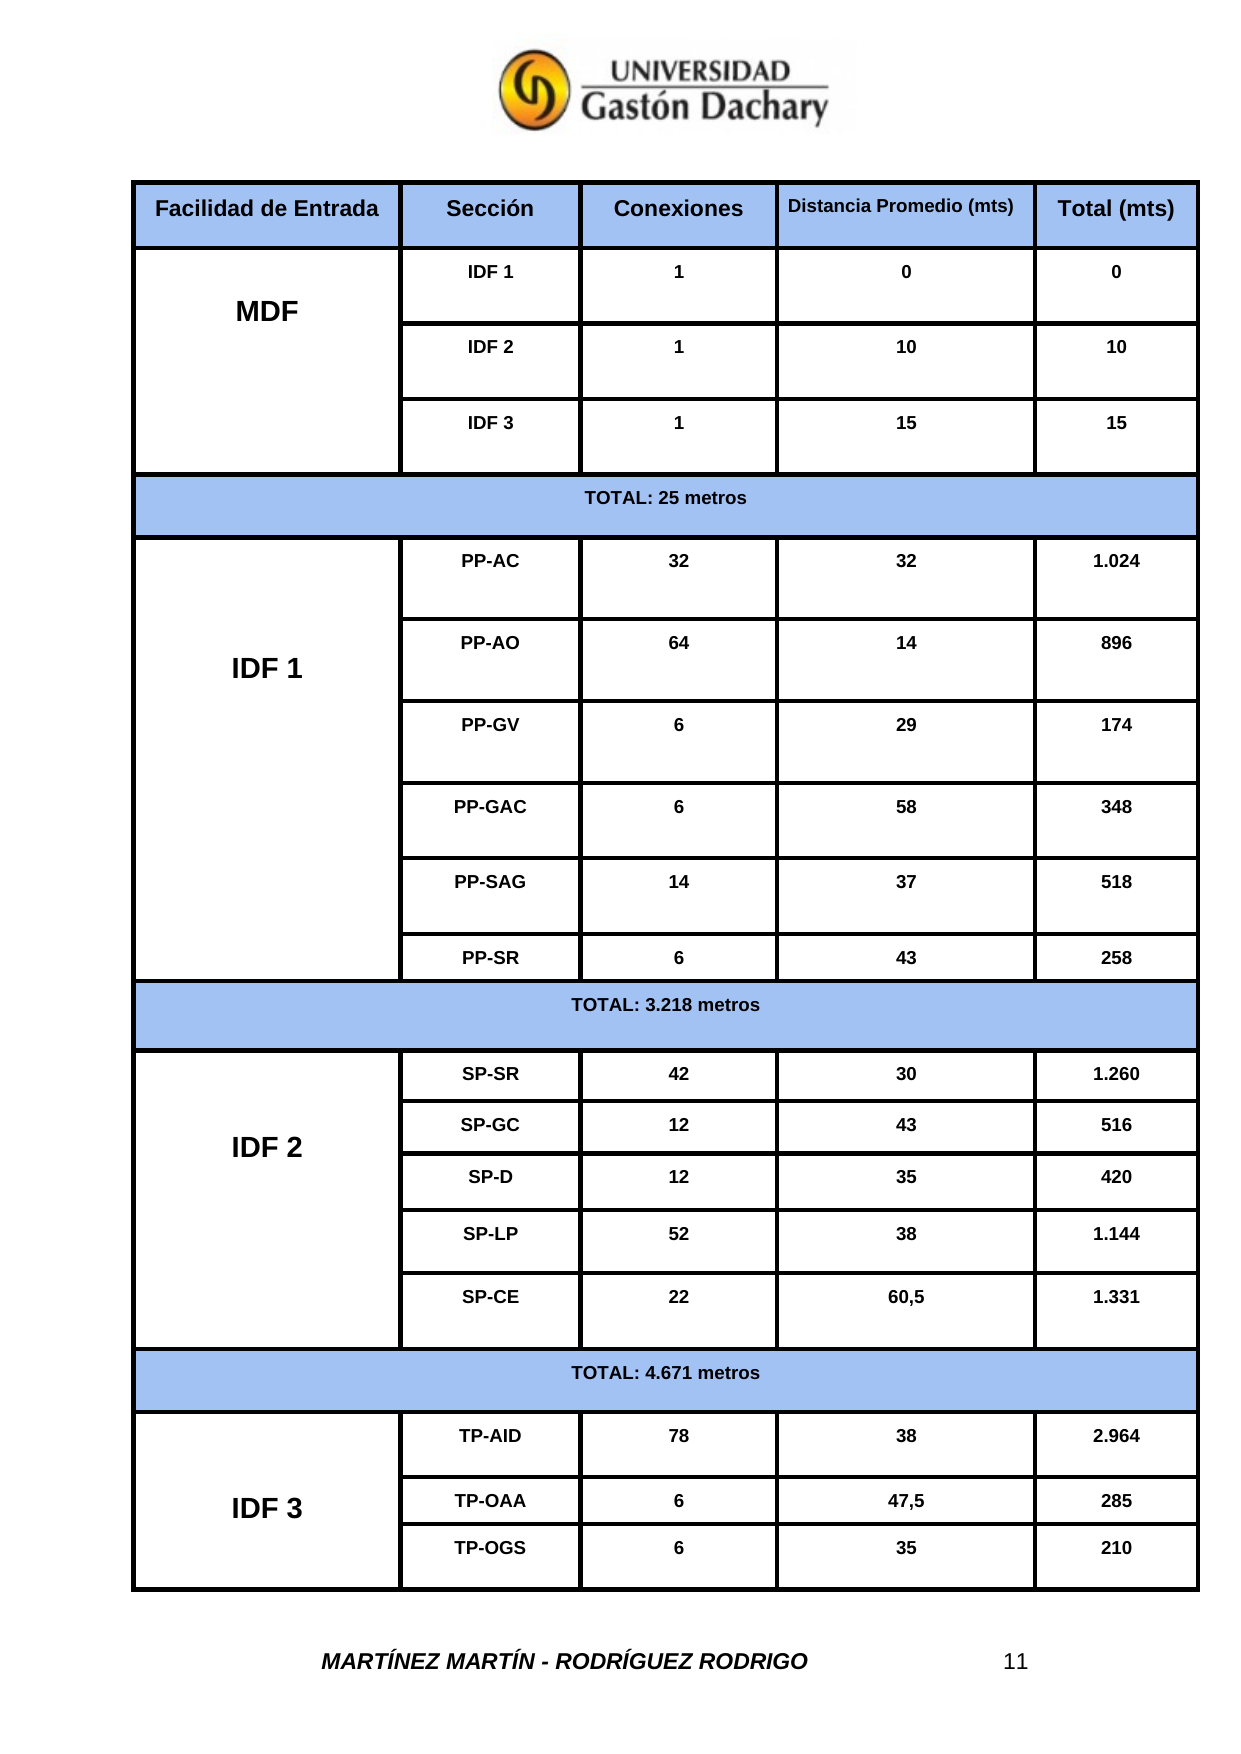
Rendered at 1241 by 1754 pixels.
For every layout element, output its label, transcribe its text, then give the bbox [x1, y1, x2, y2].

table_cell 35 [779, 1526, 1033, 1587]
table_cell 285 [1037, 1479, 1196, 1522]
table_cell 29 [779, 703, 1033, 781]
table_cell 60,5 [779, 1275, 1033, 1347]
table_cell 518 [1037, 860, 1196, 932]
table_cell 516 [1037, 1103, 1196, 1151]
table_cell 6 [583, 1479, 775, 1522]
table_cell 0 [1037, 250, 1196, 321]
table_cell 47,5 [779, 1479, 1033, 1522]
table_cell 37 [779, 860, 1033, 932]
table_cell 15 [1037, 401, 1196, 472]
table_cell PP-GV [403, 703, 578, 781]
table_cell 10 [779, 326, 1033, 397]
table_cell 43 [779, 1103, 1033, 1151]
table_cell TOTAL: 3.218 metros [136, 983, 1196, 1048]
table_header Conexiones [583, 185, 775, 246]
table_cell TP-AID [403, 1414, 578, 1475]
table_cell IDF 2 [136, 1053, 398, 1347]
table_cell 0 [779, 250, 1033, 321]
table_cell PP-GAC [403, 785, 578, 856]
table_cell 210 [1037, 1526, 1196, 1587]
table_cell 12 [583, 1103, 775, 1151]
table_cell 1.144 [1037, 1212, 1196, 1271]
table_cell SP-D [403, 1156, 578, 1208]
table_cell 35 [779, 1156, 1033, 1208]
table_cell 1 [583, 250, 775, 321]
table_cell 38 [779, 1212, 1033, 1271]
table_cell SP-GC [403, 1103, 578, 1151]
table_cell PP-SR [403, 936, 578, 979]
table_cell 420 [1037, 1156, 1196, 1208]
table_cell 6 [583, 1526, 775, 1587]
table_cell 30 [779, 1053, 1033, 1099]
table_cell 174 [1037, 703, 1196, 781]
table_cell 14 [779, 621, 1033, 699]
table_cell PP-AO [403, 621, 578, 699]
table_cell 14 [583, 860, 775, 932]
table_header Distancia Promedio (mts) [779, 185, 1033, 246]
table_cell 32 [779, 540, 1033, 617]
table_cell 64 [583, 621, 775, 699]
table_cell 52 [583, 1212, 775, 1271]
table_cell 1.260 [1037, 1053, 1196, 1099]
table_cell 6 [583, 703, 775, 781]
table_cell 1 [583, 401, 775, 472]
table_cell SP-SR [403, 1053, 578, 1099]
table_cell 348 [1037, 785, 1196, 856]
table_cell 1.331 [1037, 1275, 1196, 1347]
table_cell 22 [583, 1275, 775, 1347]
table_cell IDF 1 [403, 250, 578, 321]
table_cell PP-AC [403, 540, 578, 617]
table_cell IDF 3 [136, 1414, 398, 1587]
table_cell 10 [1037, 326, 1196, 397]
table_cell IDF 2 [403, 326, 578, 397]
table_cell IDF 3 [403, 401, 578, 472]
table_cell IDF 1 [136, 540, 398, 979]
table_cell 32 [583, 540, 775, 617]
table_cell 6 [583, 785, 775, 856]
table_cell TP-OAA [403, 1479, 578, 1522]
table_header Total (mts) [1037, 185, 1196, 246]
table_cell 1 [583, 326, 775, 397]
table_cell TOTAL: 25 metros [136, 477, 1196, 535]
table_cell 42 [583, 1053, 775, 1099]
table_cell SP-CE [403, 1275, 578, 1347]
table_cell 12 [583, 1156, 775, 1208]
table_cell TOTAL: 4.671 metros [136, 1351, 1196, 1410]
table_cell 43 [779, 936, 1033, 979]
table_cell 78 [583, 1414, 775, 1475]
table_header Facilidad de Entrada [136, 185, 398, 246]
table_cell TP-OGS [403, 1526, 578, 1587]
table_cell SP-LP [403, 1212, 578, 1271]
table_cell 2.964 [1037, 1414, 1196, 1475]
table_cell PP-SAG [403, 860, 578, 932]
table_cell 38 [779, 1414, 1033, 1475]
table_cell MDF [136, 250, 398, 472]
table_cell 258 [1037, 936, 1196, 979]
table_cell 896 [1037, 621, 1196, 699]
table_cell 1.024 [1037, 540, 1196, 617]
table_header Sección [403, 185, 578, 246]
table_cell 15 [779, 401, 1033, 472]
table_cell 6 [583, 936, 775, 979]
table_cell 58 [779, 785, 1033, 856]
picture [492, 33, 857, 142]
